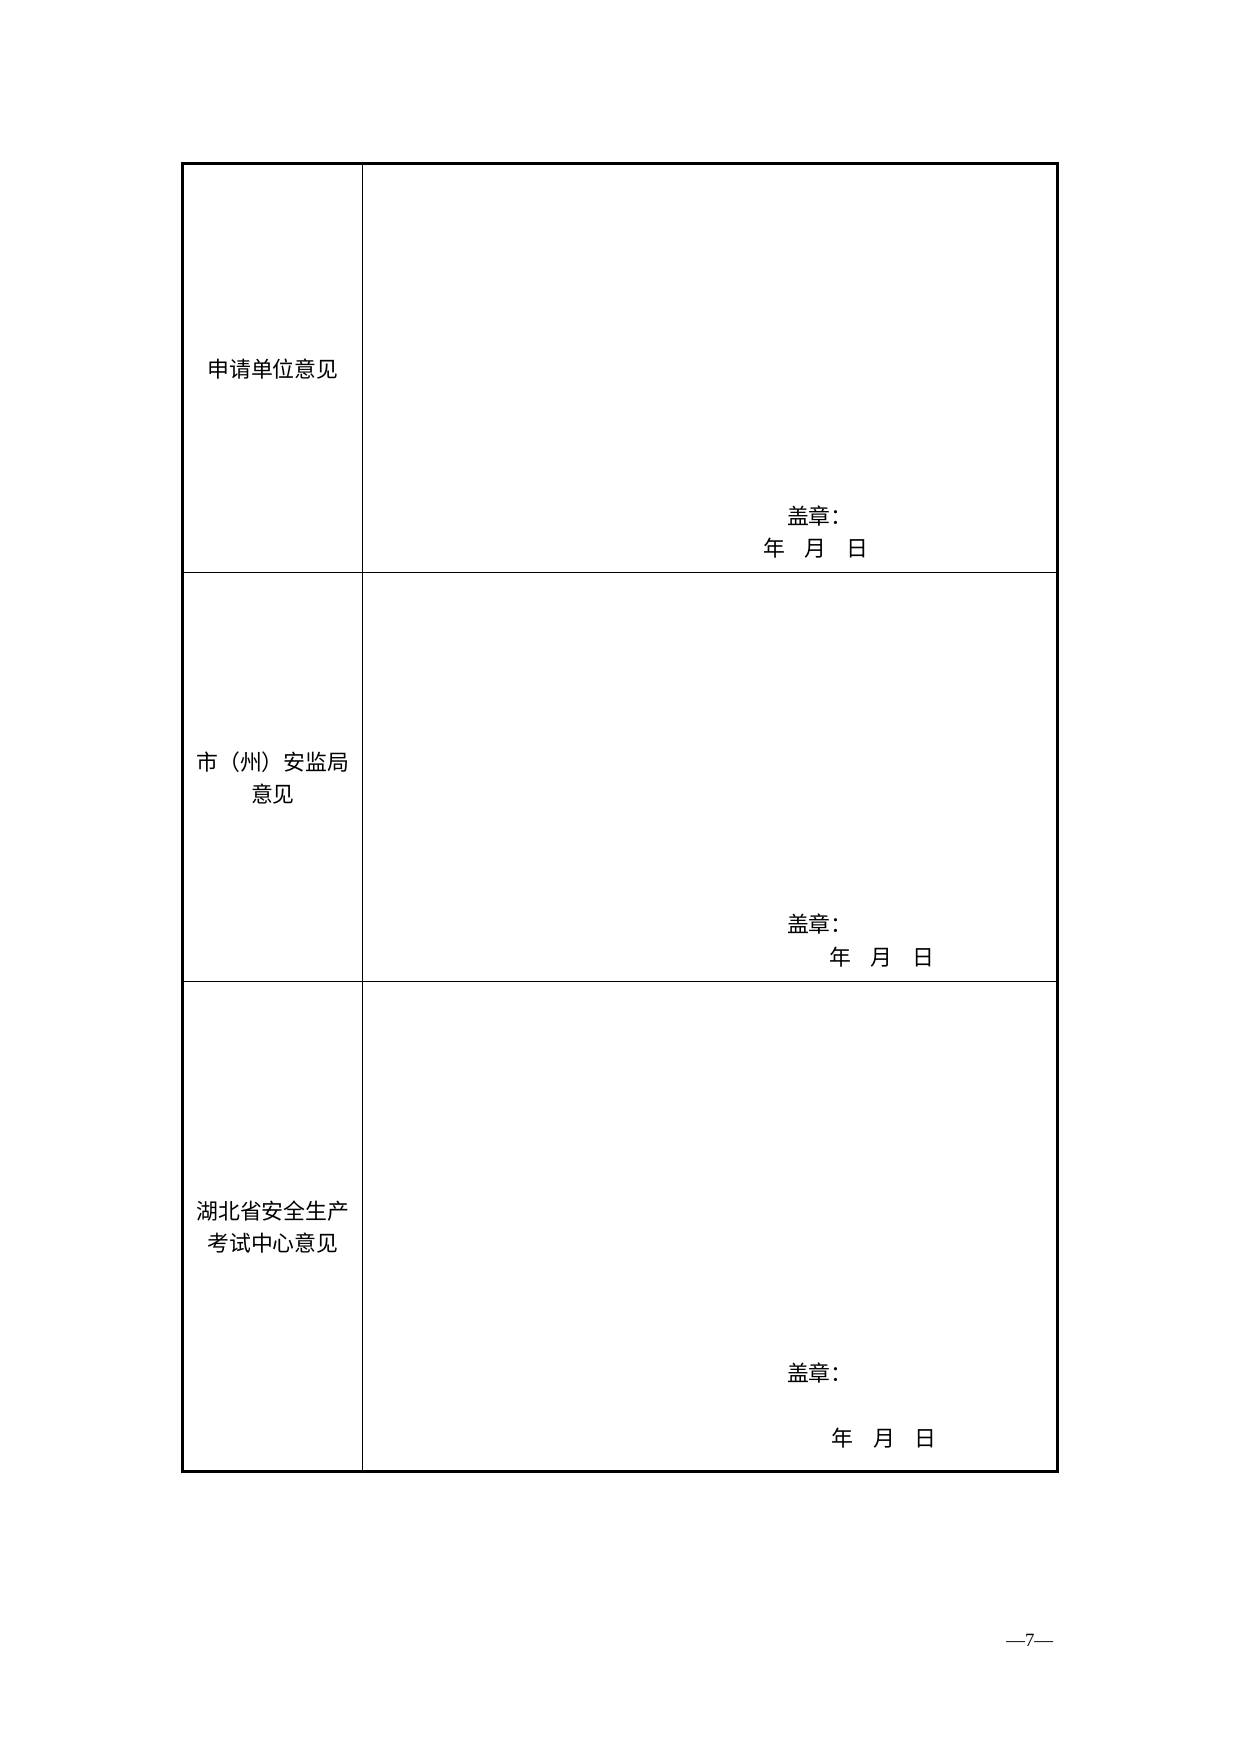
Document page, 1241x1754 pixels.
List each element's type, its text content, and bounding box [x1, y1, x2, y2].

table_header 盖章： 年 月 日 [363, 165, 1056, 571]
table_cell 市（州）安监局意见 [184, 573, 362, 981]
table_cell 湖北省安全生产考试中心意见 [184, 982, 362, 1470]
table_header 申请单位意见 [184, 165, 362, 571]
table_cell 盖章： 年 月 日 [363, 982, 1056, 1470]
table_cell 盖章： 年 月 日 [363, 573, 1056, 981]
